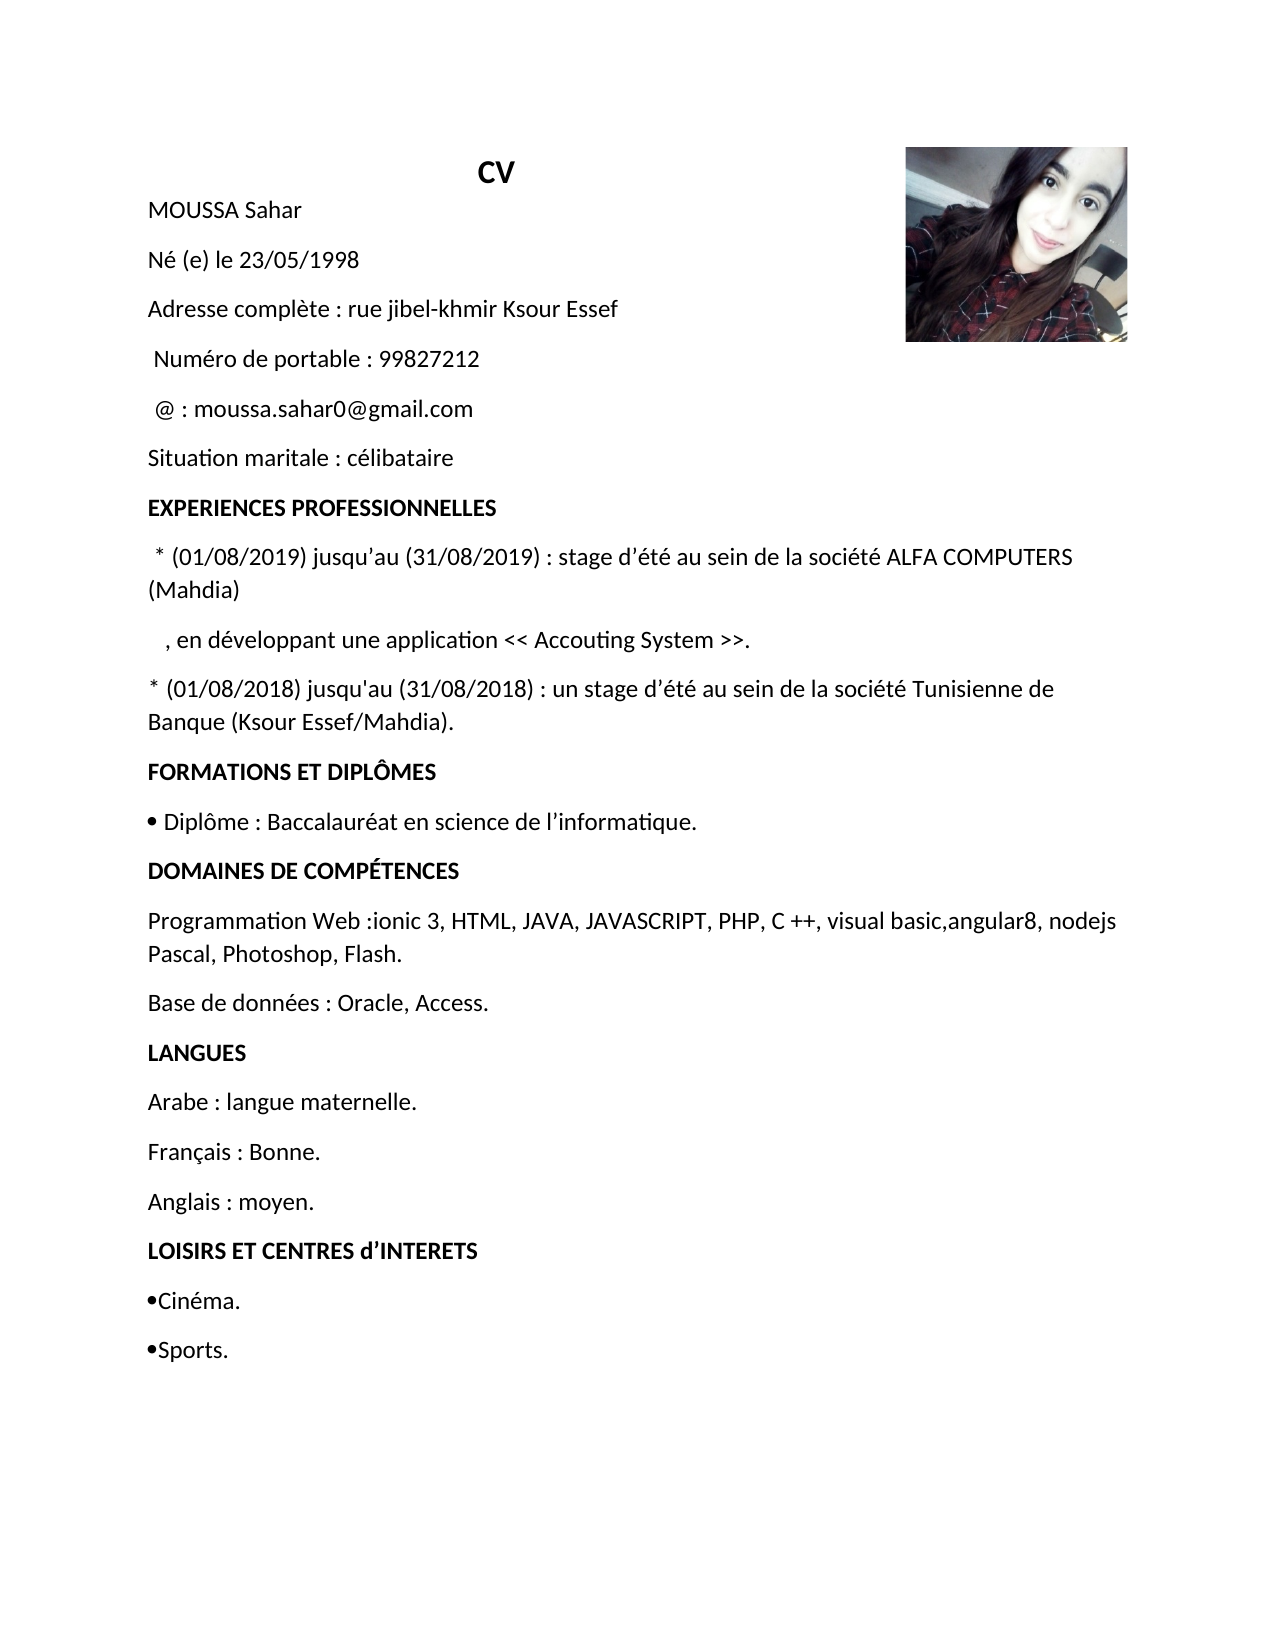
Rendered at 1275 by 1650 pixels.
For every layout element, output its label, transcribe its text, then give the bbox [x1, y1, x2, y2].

text Anglais : moyen. [148, 1186, 1127, 1216]
text Sports. [148, 1334, 1127, 1365]
text Arabe : langue maternelle. [148, 1087, 1127, 1117]
text LANGUES [148, 1037, 1127, 1067]
text Français : Bonne. [148, 1136, 1127, 1167]
text , en développant une application << Accouting System >>. [148, 624, 1127, 654]
text Diplôme : Baccalauréat en science de l’informatique. [148, 806, 1127, 836]
text Situation maritale : célibataire [148, 442, 1127, 473]
text MOUSSA Sahar [148, 194, 905, 225]
text * (01/08/2019) jusqu’au (31/08/2019) : stage d’été au sein de la société ALFA COMPUTERS (Mahdia) [148, 542, 1127, 605]
text Cinéma. [148, 1285, 1127, 1315]
picture [905, 147, 1128, 342]
text Numéro de portable : 99827212 [148, 343, 1127, 374]
text Programmation Web :ionic 3, HTML, JAVA, JAVASCRIPT, PHP, C ++, visual basic,angular8, nodejs Pascal, Photoshop, Flash. [148, 905, 1127, 968]
text Adresse complète : rue jibel-khmir Ksour Essef [148, 294, 905, 324]
text * (01/08/2018) jusqu'au (31/08/2018) : un stage d’été au sein de la société Tunisienne de Banque (Ksour Essef/Mahdia). [148, 674, 1127, 737]
text FORMATIONS ET DIPLÔMES [148, 756, 1127, 787]
text DOMAINES DE COMPÉTENCES [148, 855, 1127, 886]
text LOISIRS ET CENTRES d’INTERETS [148, 1235, 1127, 1266]
text Base de données : Oracle, Access. [148, 987, 1127, 1018]
text EXPERIENCES PROFESSIONNELLES [148, 492, 1127, 522]
text @ : moussa.sahar0@gmail.com [148, 393, 1127, 423]
text Né (e) le 23/05/1998 [148, 244, 905, 274]
